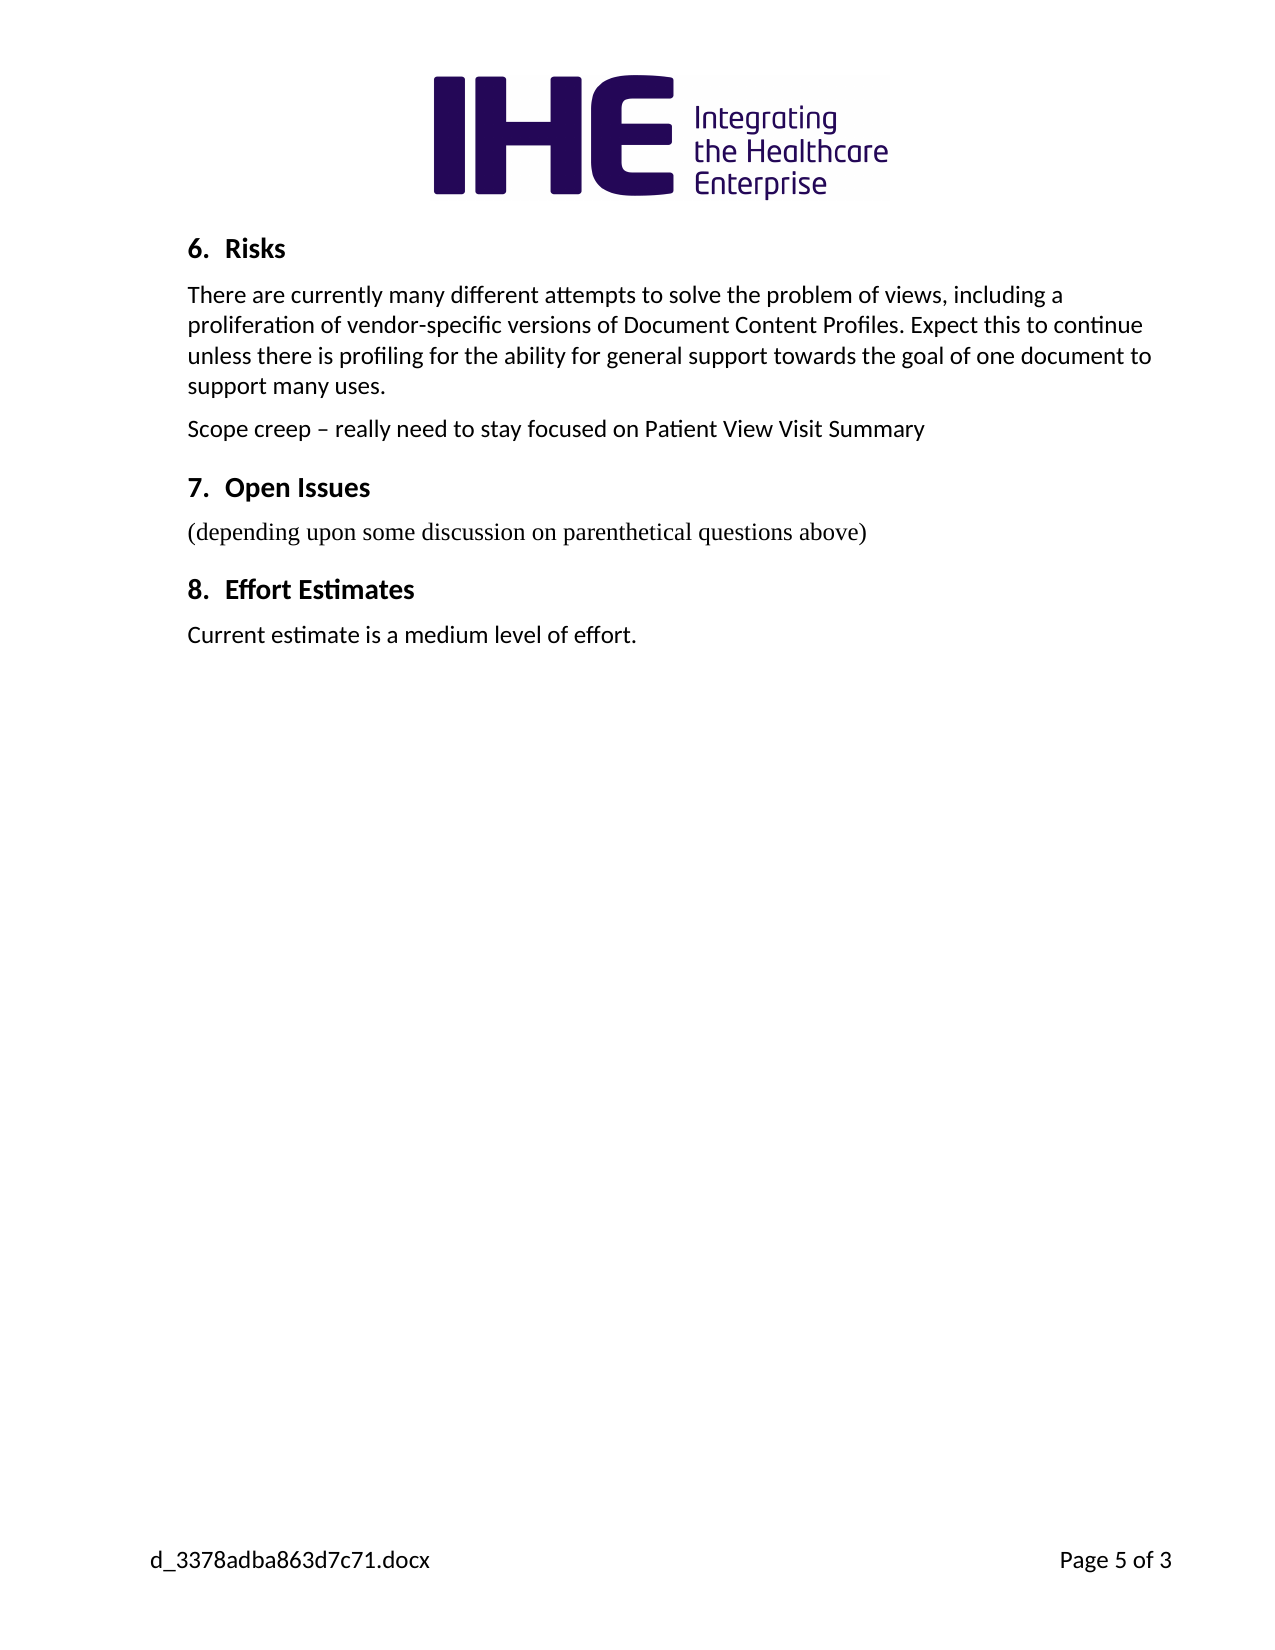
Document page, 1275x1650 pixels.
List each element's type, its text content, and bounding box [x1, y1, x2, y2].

subtitle Effort Estimates [187, 571, 1170, 606]
subtitle Open Issues [187, 469, 1170, 504]
text Current estimate is a medium level of effort. [187, 619, 1170, 649]
subtitle Risks [187, 231, 1170, 266]
text (depending upon some discussion on parenthetical questions above) [187, 517, 1170, 546]
picture [430, 75, 890, 201]
text There are currently many different attempts to solve the problem of views, including a proliferation of vendor-specific versions of Document Content Profiles. Expect this to continue unless there is profiling for the ability for general support towards the goal of one document to support many uses. [187, 279, 1170, 401]
text Scope creep – really need to stay focused on Patient View Visit Summary [187, 413, 1170, 444]
